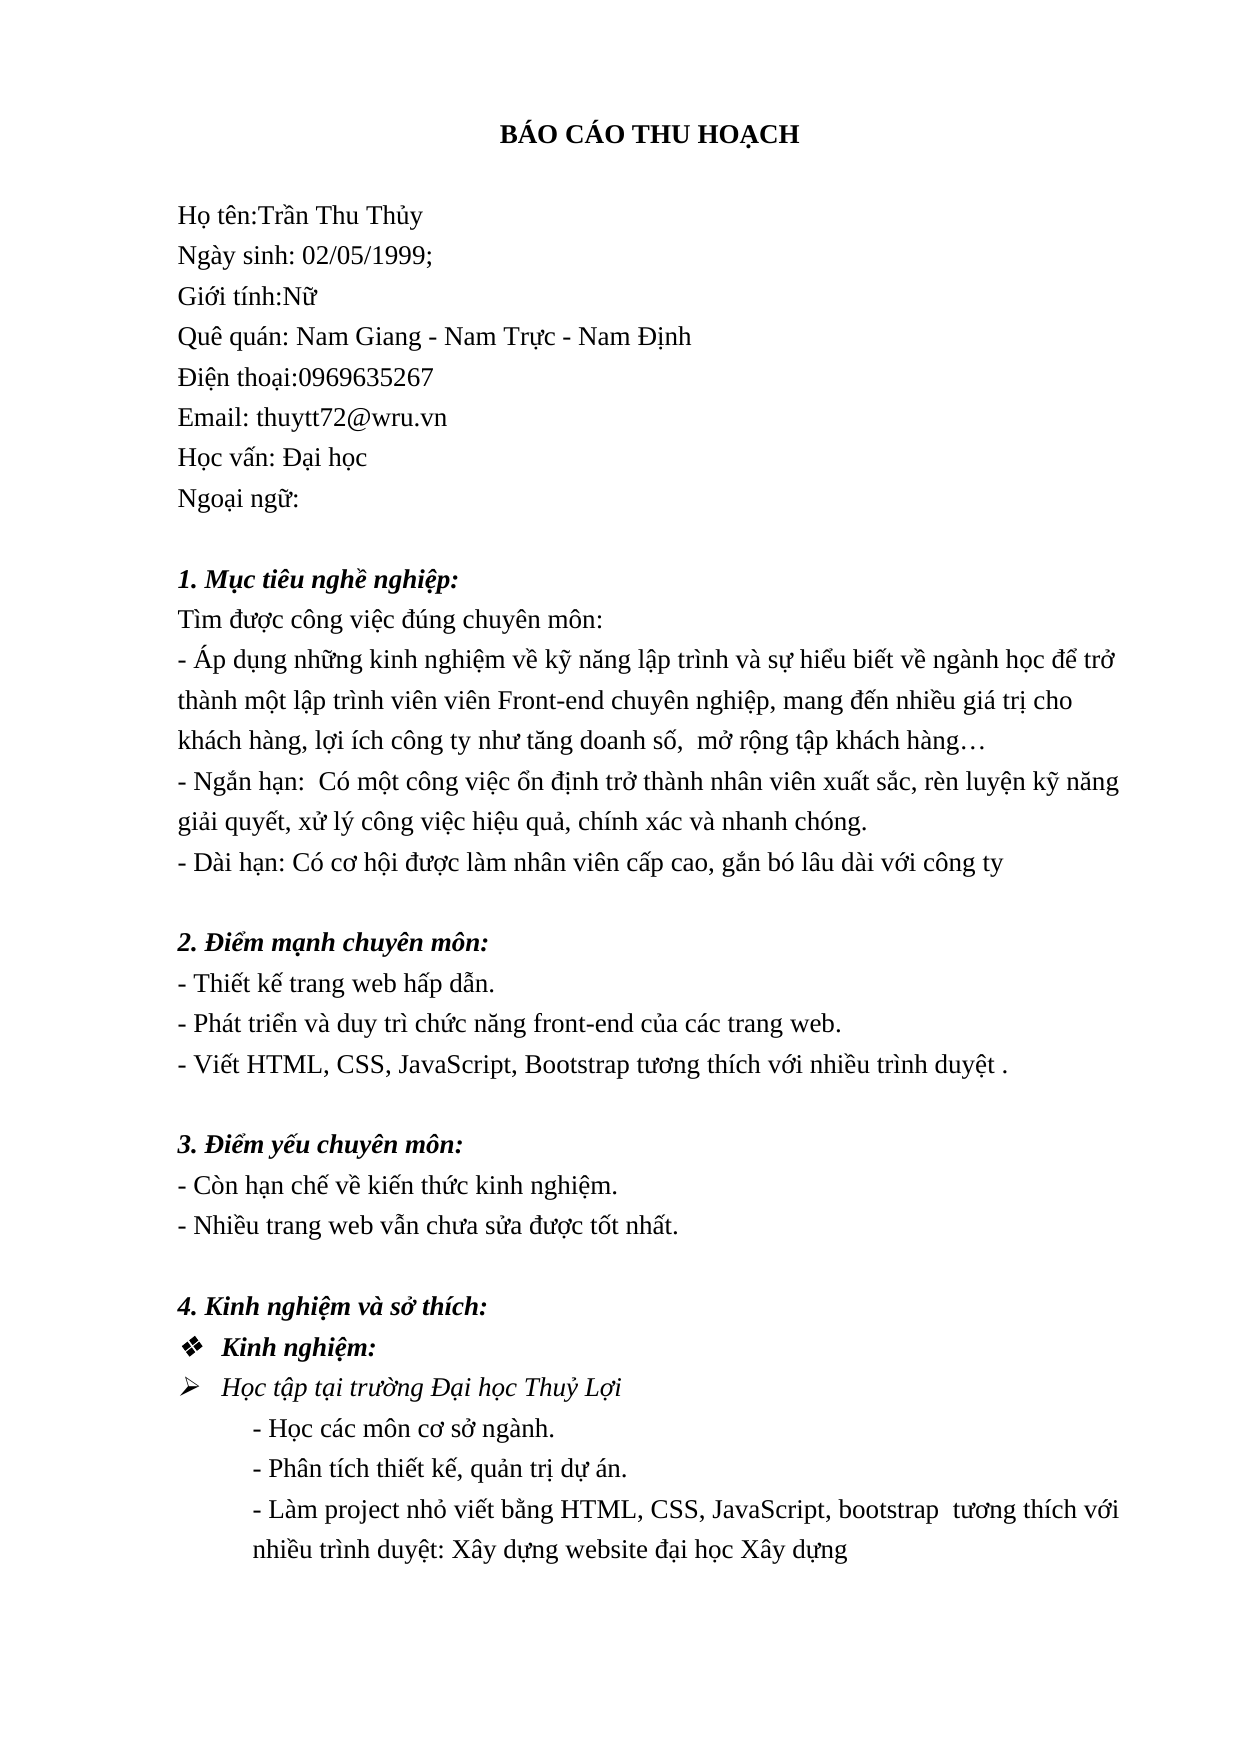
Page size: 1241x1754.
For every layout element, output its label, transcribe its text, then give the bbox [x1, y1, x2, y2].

list Kinh nghiệm: [177, 1331, 1122, 1362]
text 3. Điểm yếu chuyên môn: [177, 1128, 1122, 1160]
text - Ngắn hạn: Có một công việc ổn định trở thành nhân viên xuất sắc, rèn luyện kỹ năng giải quyết, xử lý công việc hiệu quả, chính xác và nhanh chóng. [177, 765, 1122, 836]
text Họ tên:Trần Thu Thủy [177, 199, 1122, 230]
text Quê quán: Nam Giang - Nam Trực - Nam Định [177, 320, 1122, 351]
list Mục tiêu nghề nghiệp: [177, 563, 1122, 594]
text 2. Điểm mạnh chuyên môn: [177, 926, 1122, 958]
text - Áp dụng những kinh nghiệm về kỹ năng lập trình và sự hiểu biết về ngành học để trở thành một lập trình viên viên Front-end chuyên nghiệp, mang đến nhiều giá trị cho khách hàng, lợi ích công ty như tăng doanh số, mở rộng tập khách hàng… [177, 643, 1122, 756]
text - Thiết kế trang web hấp dẫn. [177, 967, 1122, 998]
text Ngày sinh: 02/05/1999; [177, 239, 1122, 271]
text BÁO CÁO THU HOẠCH [177, 118, 1122, 149]
text - Còn hạn chế về kiến thức kinh nghiệm. [177, 1169, 1122, 1200]
list Học tập tại trường Đại học Thuỷ Lợi [177, 1371, 1122, 1402]
text - Phát triển và duy trì chức năng front-end của các trang web. [177, 1007, 1122, 1038]
text - Dài hạn: Có cơ hội được làm nhân viên cấp cao, gắn bó lâu dài với công ty [177, 846, 1122, 877]
text Tìm được công việc đúng chuyên môn: [177, 603, 1122, 634]
text - Học các môn cơ sở ngành. [252, 1412, 1122, 1443]
text - Nhiều trang web vẫn chưa sửa được tốt nhất. [177, 1209, 1122, 1241]
text Email: thuytt72@wru.vn [177, 401, 1122, 432]
text Ngoại ngữ: [177, 482, 1122, 513]
text 4. Kinh nghiệm và sở thích: [177, 1290, 1122, 1321]
text Giới tính:Nữ [177, 280, 1122, 311]
text - Viết HTML, CSS, JavaScript, Bootstrap tương thích với nhiều trình duyệt . [177, 1048, 1122, 1079]
text - Làm project nhỏ viết bằng HTML, CSS, JavaScript, bootstrap tương thích với nhiều trình duyệt: Xây dựng website đại học Xây dựng [252, 1493, 1122, 1564]
text Học vấn: Đại học [177, 441, 1122, 473]
text - Phân tích thiết kế, quản trị dự án. [252, 1452, 1122, 1483]
text Điện thoại:0969635267 [177, 361, 1122, 392]
